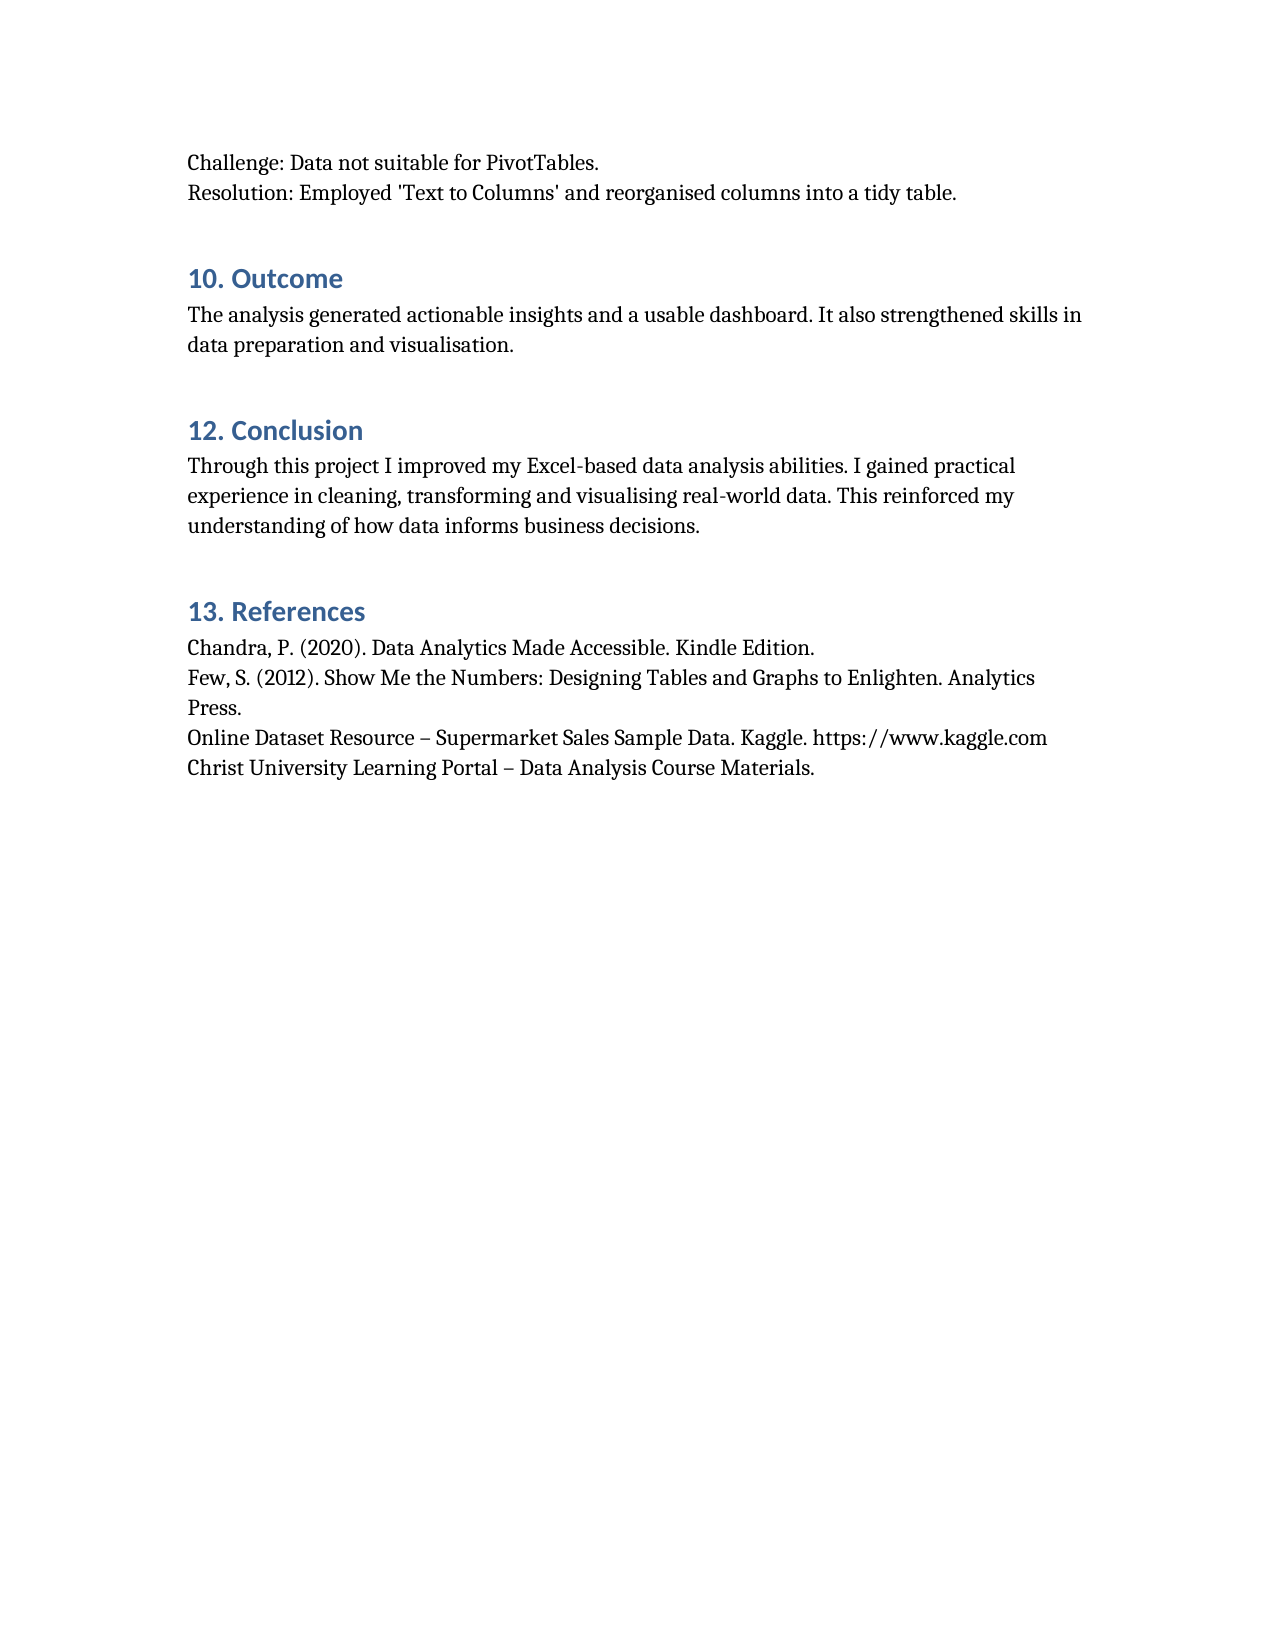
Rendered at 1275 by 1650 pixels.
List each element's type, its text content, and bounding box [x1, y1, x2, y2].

text The analysis generated actionable insights and a usable dashboard. It also strengthened skills in data preparation and visualisation. [187, 301, 1087, 358]
text Chandra, P. (2020). Data Analytics Made Accessible. Kindle Edition. Few, S. (2012). Show Me the Numbers: Designing Tables and Graphs to Enlighten. Analytics Press. Online Dataset Resource – Supermarket Sales Sample Data. Kaggle. https://www.kaggle.com Christ University Learning Portal – Data Analysis Course Materials. [187, 634, 1087, 781]
subtitle 13. References [187, 593, 1087, 629]
subtitle 10. Outcome [187, 260, 1087, 296]
subtitle 12. Conclusion [187, 412, 1087, 447]
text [187, 150, 1087, 207]
text Through this project I improved my Excel‑based data analysis abilities. I gained practical experience in cleaning, transforming and visualising real‑world data. This reinforced my understanding of how data informs business decisions. [187, 453, 1087, 539]
